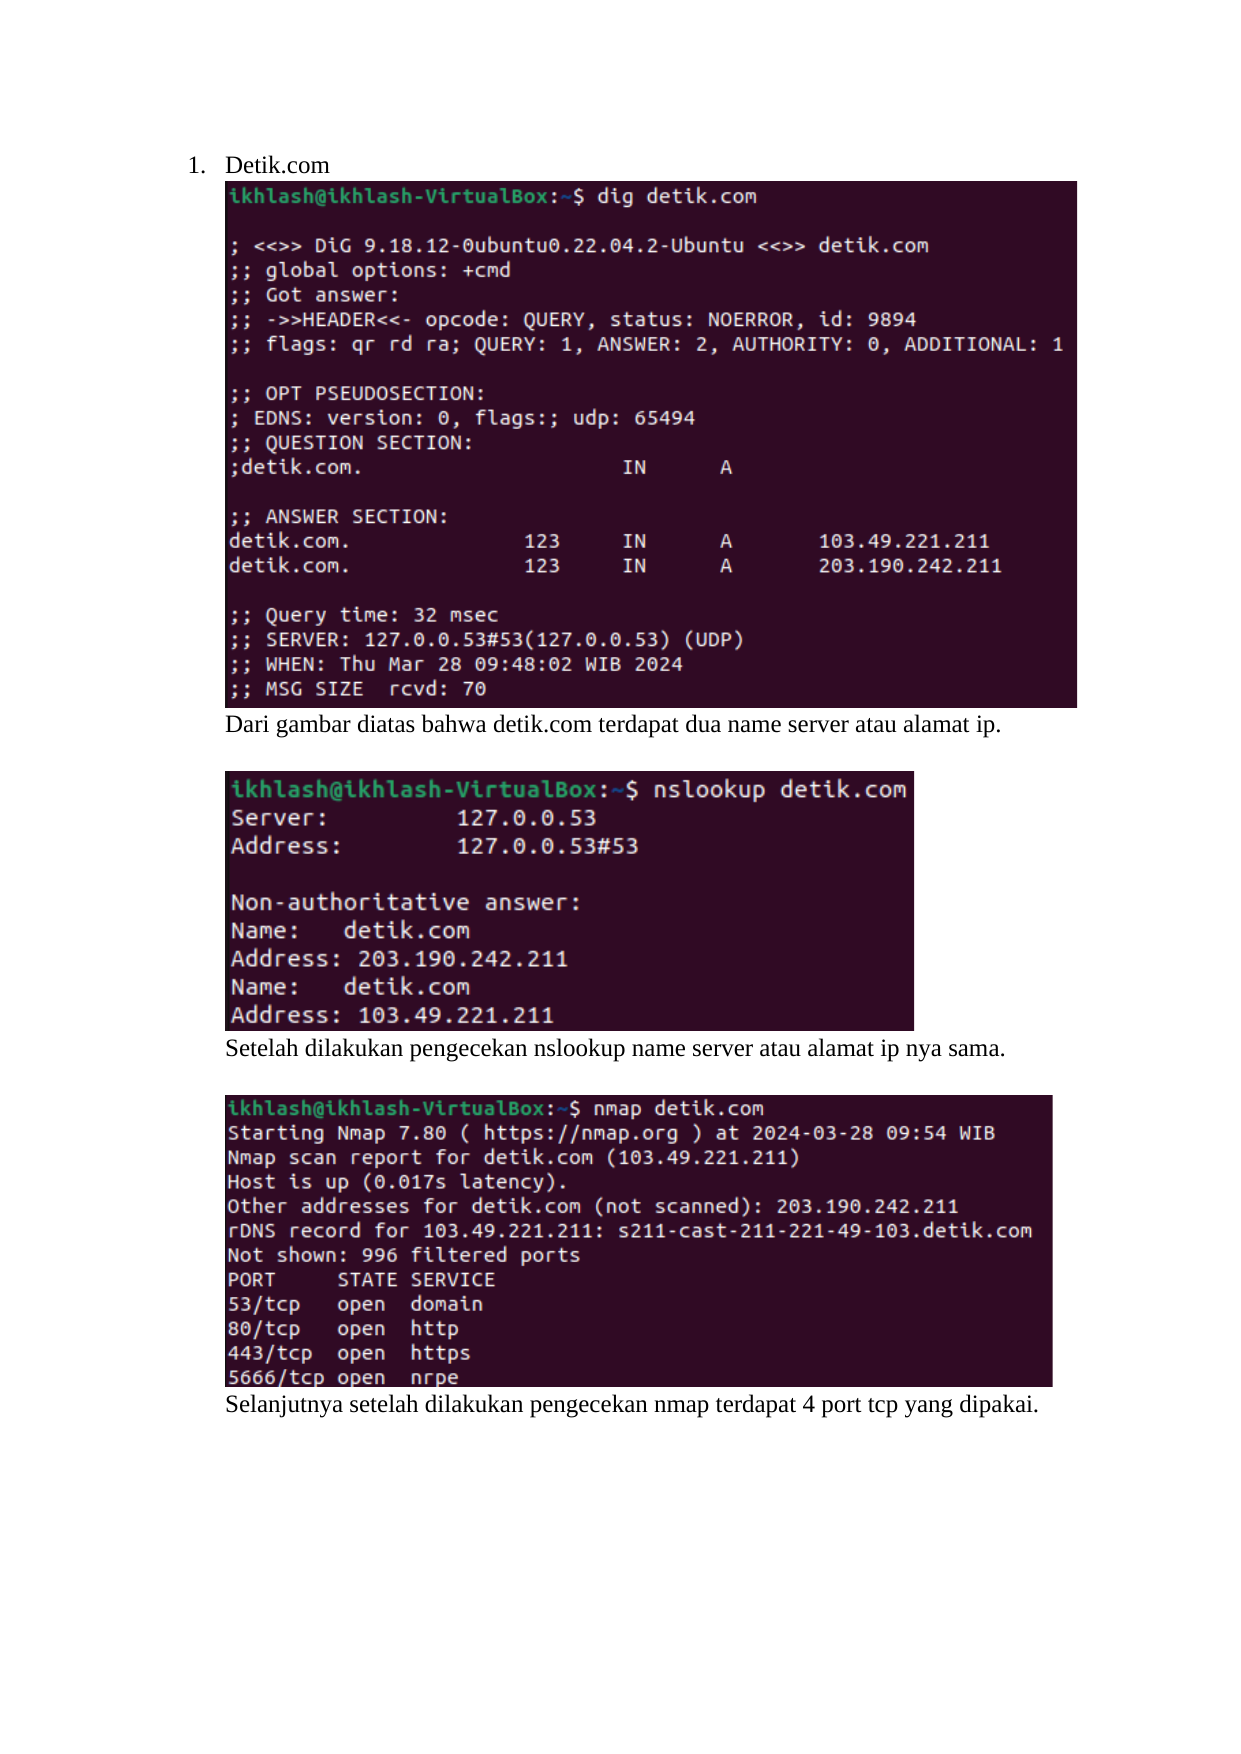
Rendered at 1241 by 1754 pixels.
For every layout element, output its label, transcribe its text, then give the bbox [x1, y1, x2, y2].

picture [225, 181, 1078, 708]
list Dari gambar diatas bahwa detik.com terdapat dua name server atau alamat ip. [225, 709, 1090, 738]
list Setelah dilakukan pengecekan nslookup name server atau alamat ip nya sama. [225, 1033, 1090, 1062]
picture [225, 771, 915, 1031]
picture [225, 1095, 1053, 1387]
list Selanjutnya setelah dilakukan pengecekan nmap terdapat 4 port tcp yang dipakai. [225, 1389, 1090, 1417]
list Detik.com [187, 150, 1090, 179]
